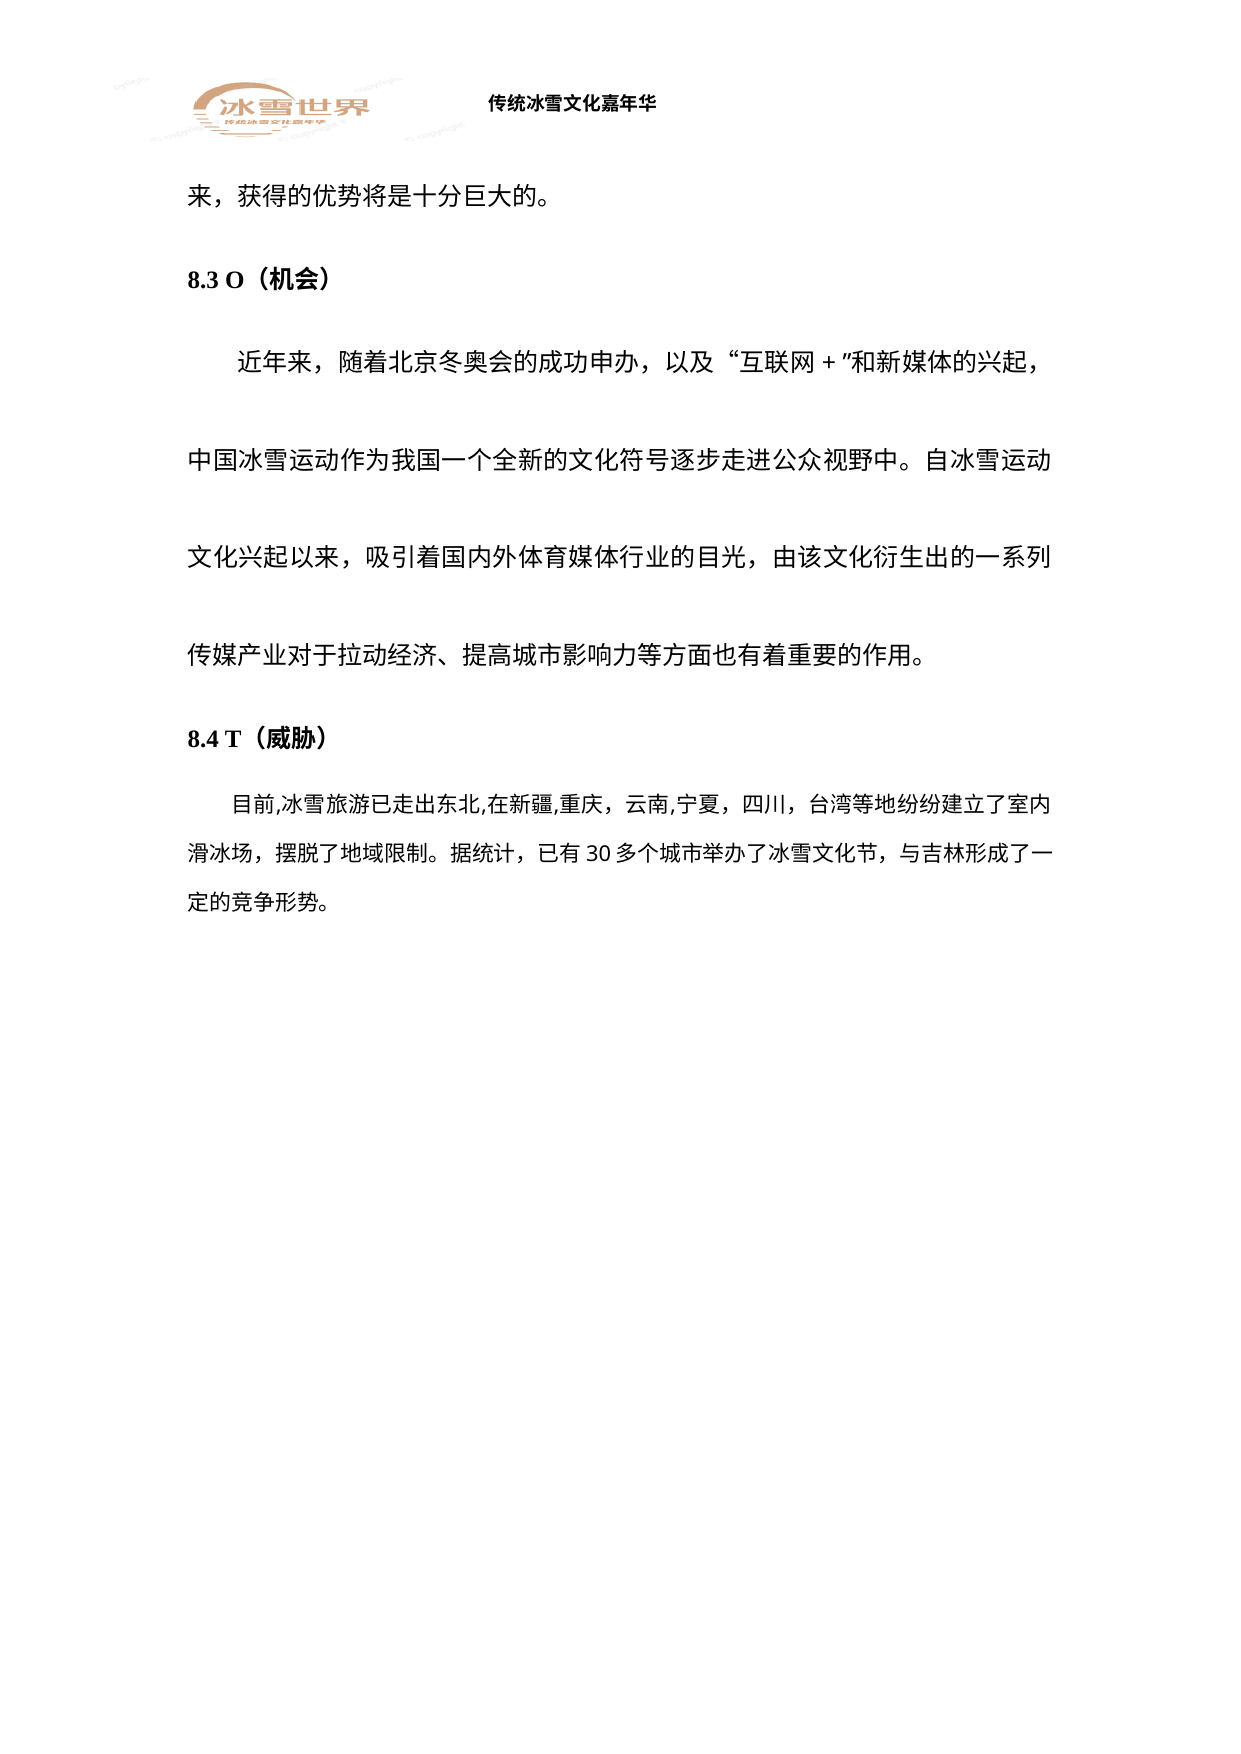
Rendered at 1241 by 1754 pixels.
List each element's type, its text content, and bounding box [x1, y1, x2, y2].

text 该项目目前主要是期望能够将传统冰雪文化推广开来，并能够从民间挖掘出更多的文化项目，早期资金回流可能会较慢，但一旦将这种民俗氛围推广开来，获得的优势将是十分巨大的。 [187, 162, 1053, 227]
subtitle 8.3 O（机会） [187, 245, 1053, 310]
subtitle 8.4 T（威胁） [187, 704, 1053, 769]
text 目前,冰雪旅游已走出东北,在新疆,重庆，云南,宁夏，四川，台湾等地纷纷建立了室内滑冰场，摆脱了地域限制。据统计，已有30多个城市举办了冰雪文化节，与吉林形成了一定的竞争形势。 [187, 787, 1053, 917]
text 近年来，随着北京冬奥会的成功申办，以及“互联网 + ”和新媒体的兴起，中国冰雪运动作为我国一个全新的文化符号逐步走进公众视野中。自冰雪运动文化兴起以来，吸引着国内外体育媒体行业的目光，由该文化衍生出的一系列传媒产业对于拉动经济、提高城市影响力等方面也有着重要的作用。 [187, 328, 1053, 686]
picture [113, 78, 467, 141]
